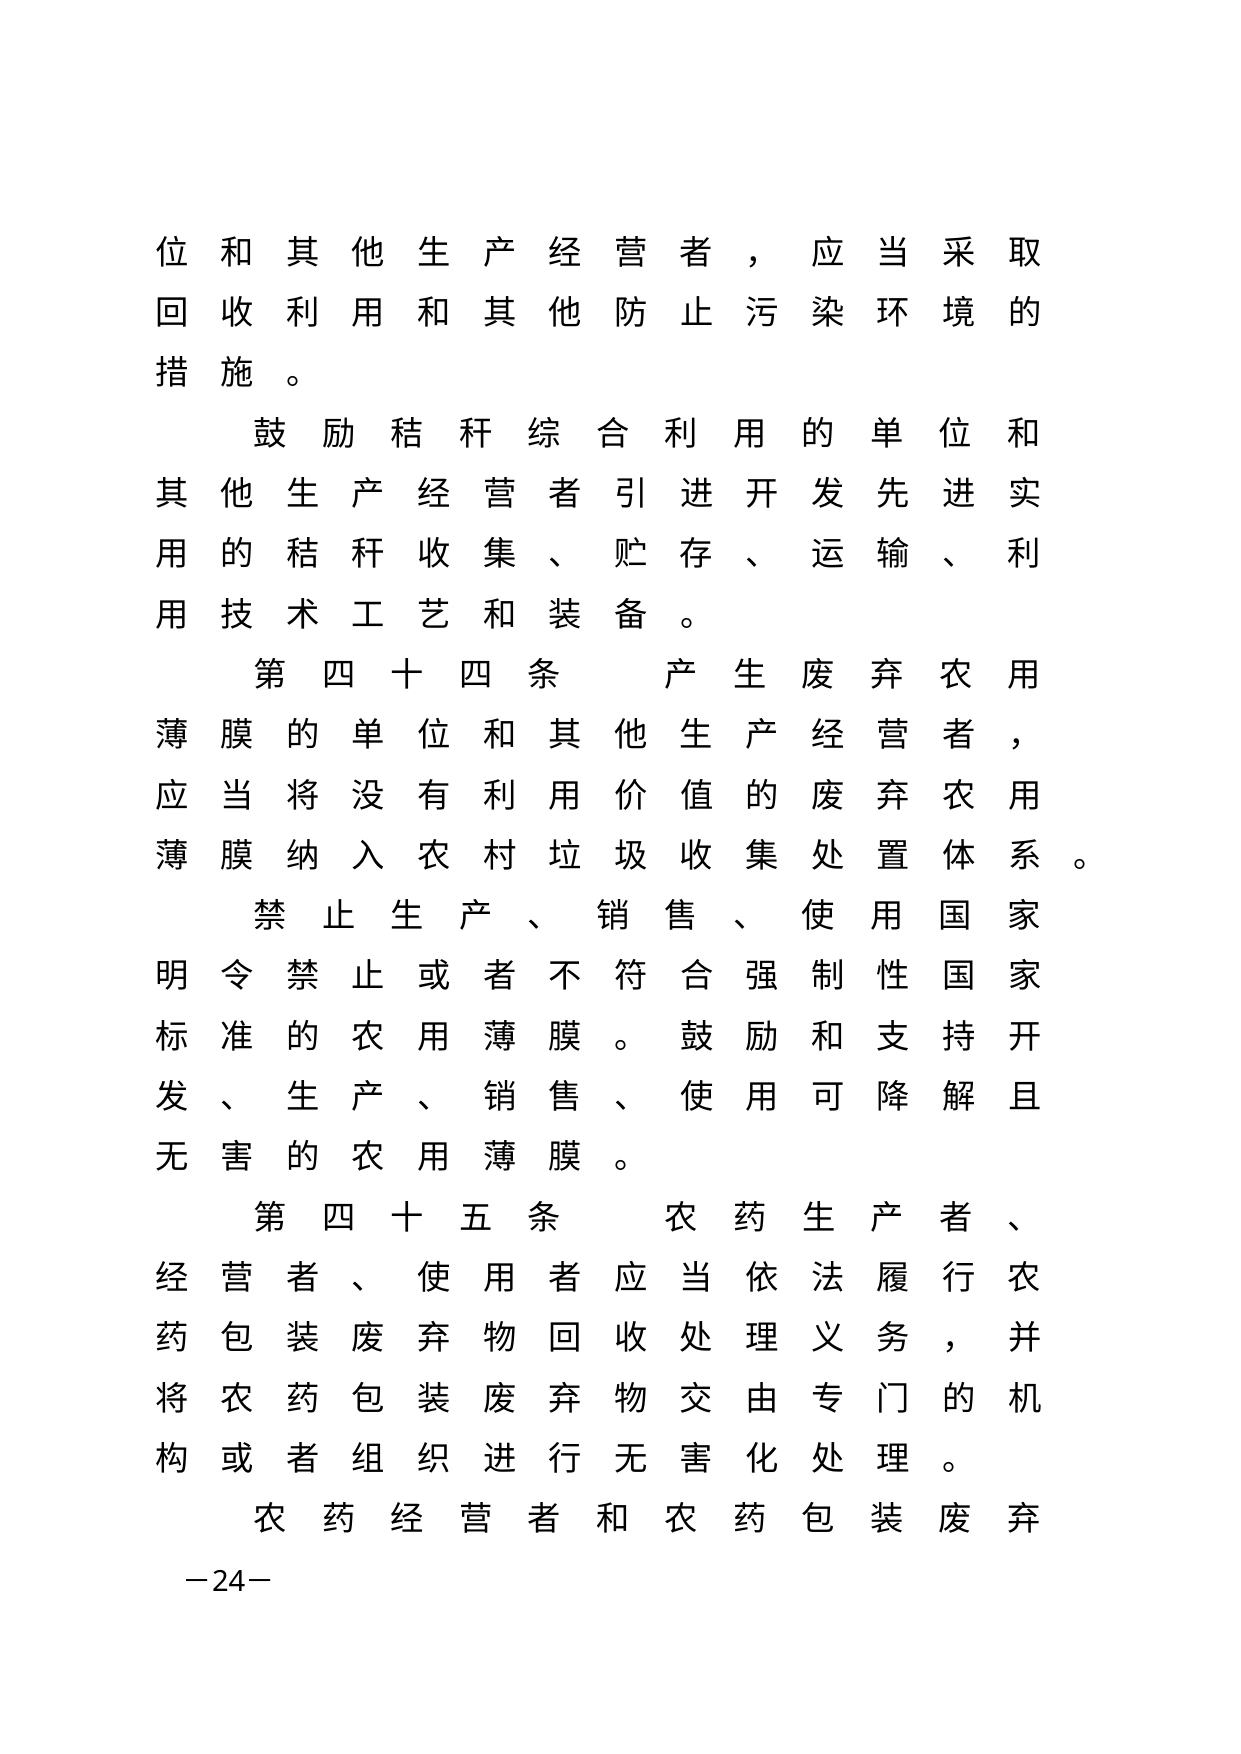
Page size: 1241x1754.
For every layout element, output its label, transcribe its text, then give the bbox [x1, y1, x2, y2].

text 第四十四条 产生废弃农用薄膜的单位和其他生产经营者，应当将没有利用价值的废弃农用薄膜纳入农村垃圾收集处置体系。 [155, 642, 1073, 883]
text 第四十三条 产生秸秆的单位和其他生产经营者，应当采取回收利用和其他防止污染环境的措施。 [155, 219, 1073, 400]
text 禁止生产、销售、使用国家明令禁止或者不符合强制性国家标准的农用薄膜。鼓励和支持开发、生产、销售、使用可降解且无害的农用薄膜。 [155, 883, 1073, 1184]
text 农药经营者和农药包装废弃物回收站（点）应当建立农药包装废弃物回收处理台账，记录农药包装废弃物的回收数量和去向信息。 [155, 1486, 1073, 1546]
text 鼓励秸秆综合利用的单位和其他生产经营者引进开发先进实用的秸秆收集、贮存、运输、利用技术工艺和装备。 [155, 400, 1073, 642]
text 第四十五条 农药生产者、经营者、使用者应当依法履行农药包装废弃物回收处理义务，并将农药包装废弃物交由专门的机构或者组织进行无害化处理。 [155, 1184, 1073, 1486]
